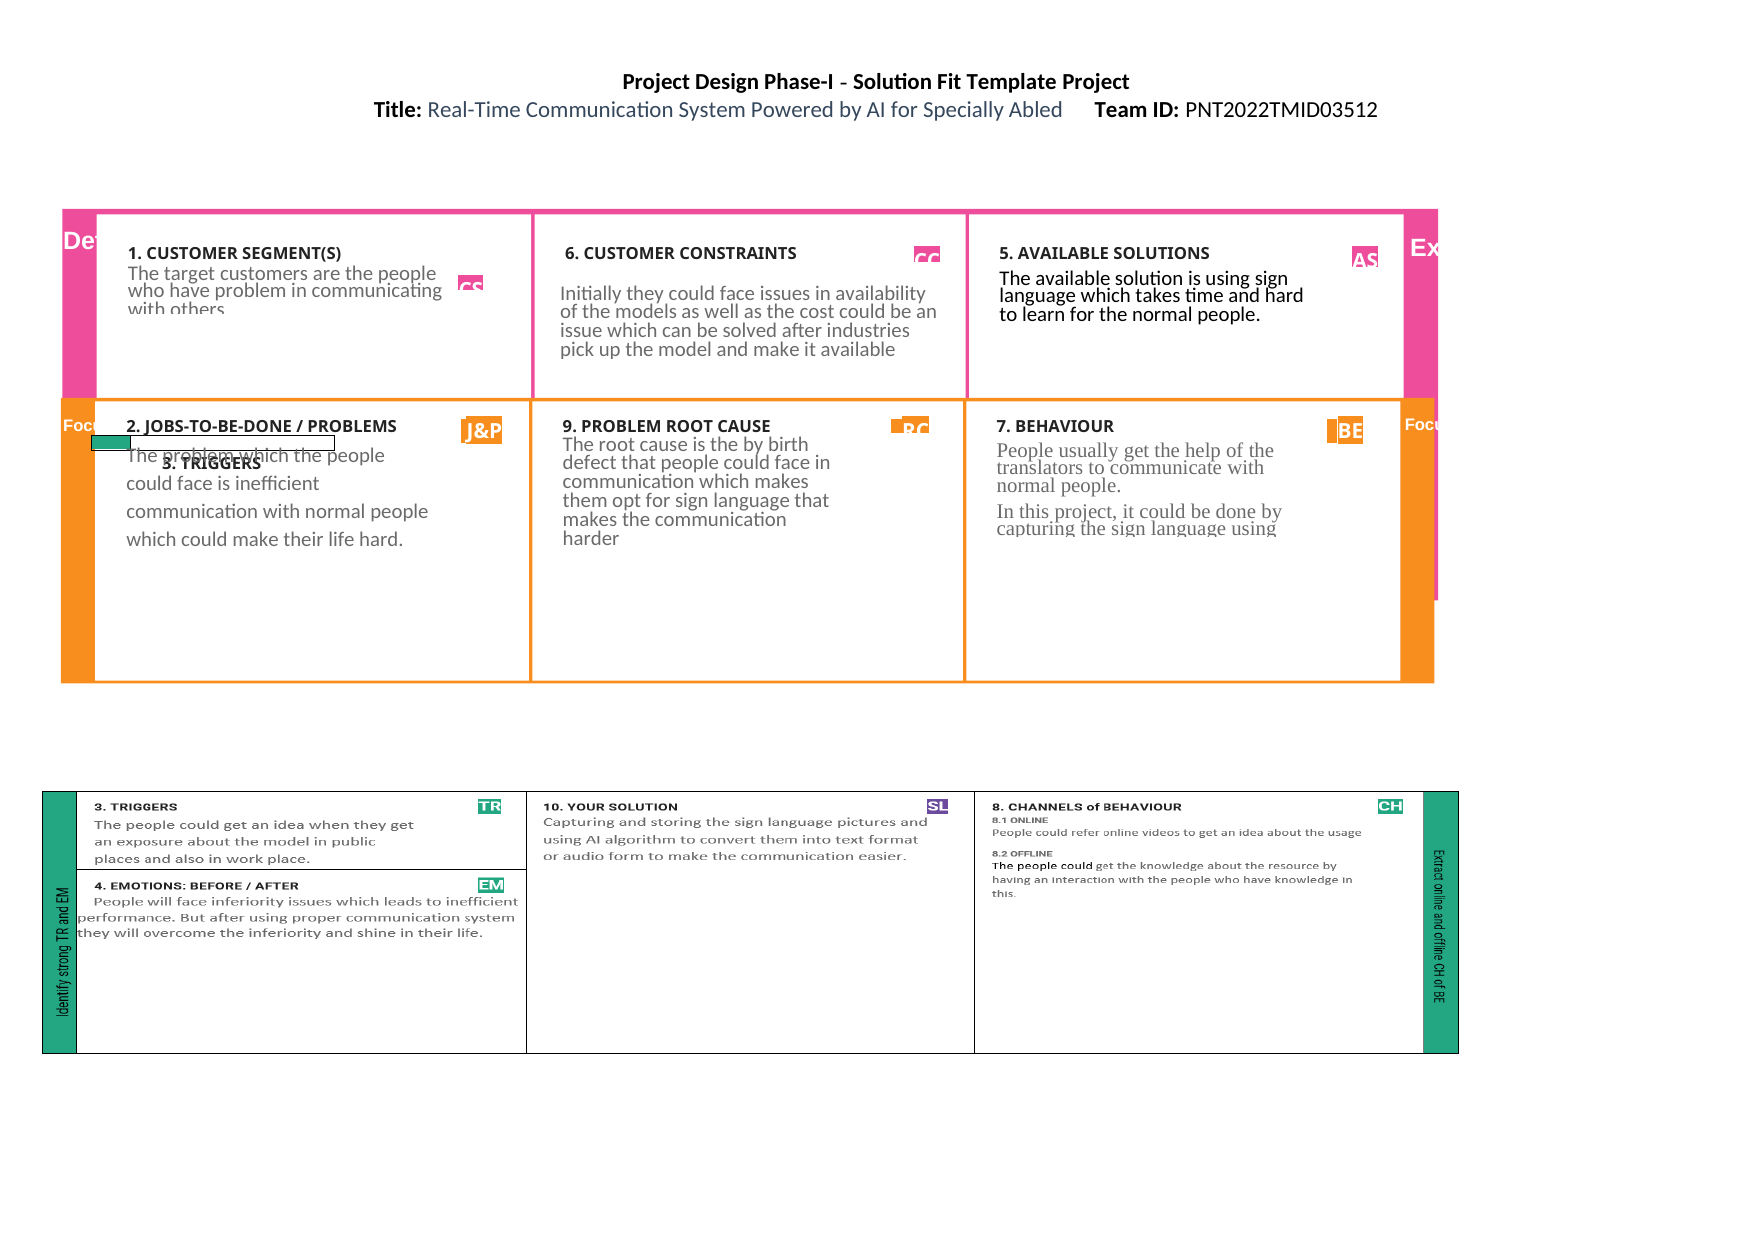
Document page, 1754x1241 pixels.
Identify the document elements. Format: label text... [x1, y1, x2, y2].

text Title: Real-Time Communication System Powered by AI for Specially Abled Team ID: PNT2022TMID03512 [31, 95, 428, 123]
picture [31, 787, 1463, 1057]
text Project Design Phase-I - Solution Fit Template Project [31, 67, 1721, 95]
text Title: Real-Time Communication System Powered by AI for Specially Abled Team ID: PNT2022TMID03512 [1063, 95, 1721, 123]
